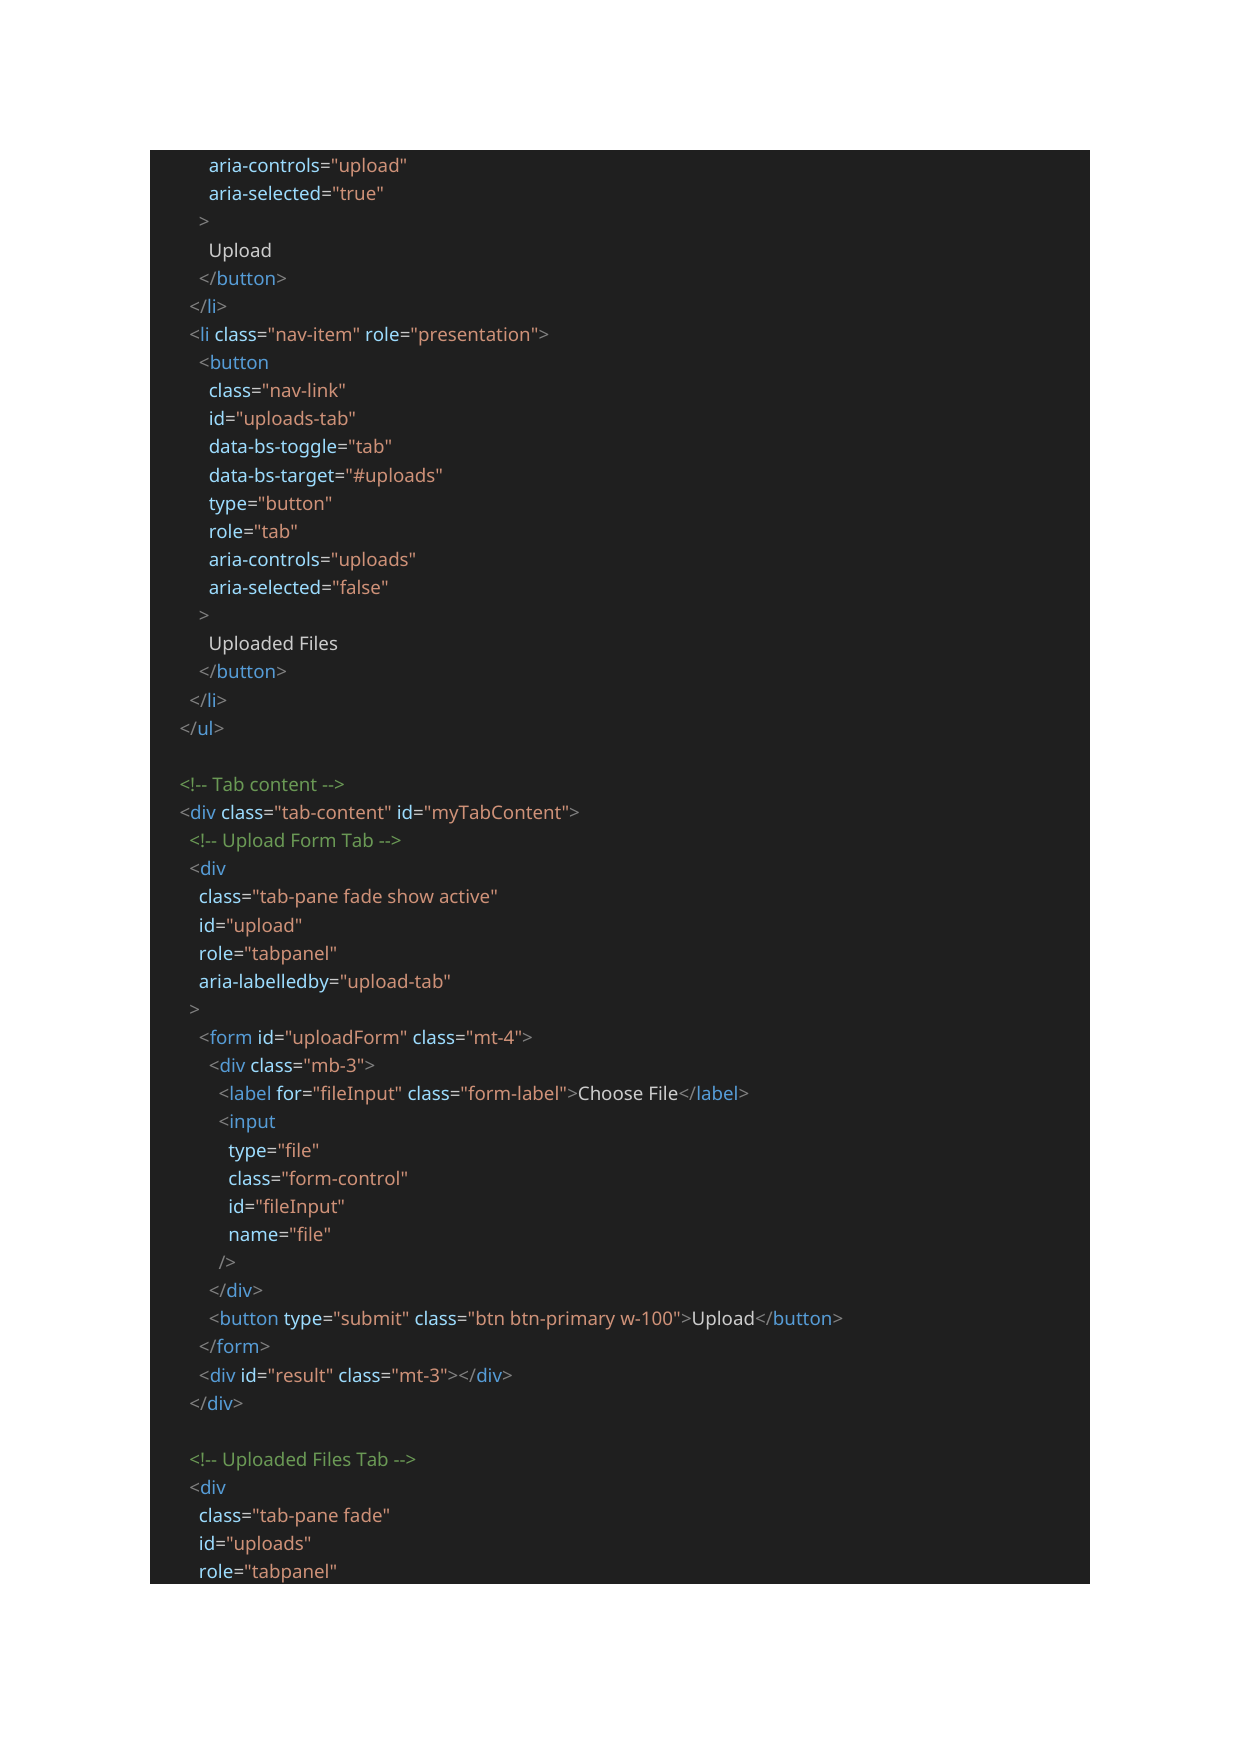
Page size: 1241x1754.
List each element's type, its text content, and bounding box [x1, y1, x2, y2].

text aria-controls="uploads" [150, 544, 1090, 572]
text Uploaded Files [150, 628, 1090, 656]
text <div class="mb-3"> [150, 1050, 1090, 1078]
text id="uploads-tab" [150, 403, 1090, 431]
text <div id="result" class="mt-3"></div> [150, 1359, 1090, 1387]
text </button> [150, 656, 1090, 684]
text data-bs-toggle="tab" [150, 431, 1090, 459]
text aria-selected="false" [150, 572, 1090, 600]
text <label for="fileInput" class="form-label">Choose File</label> [150, 1078, 1090, 1106]
text class="tab-pane fade" [150, 1500, 1090, 1528]
text > [150, 600, 1090, 628]
text type="button" [150, 487, 1090, 516]
text <input [150, 1106, 1090, 1134]
text id="uploads" [150, 1528, 1090, 1556]
text id="fileInput" [150, 1191, 1090, 1219]
text </form> [150, 1331, 1090, 1359]
text name="file" [150, 1219, 1090, 1247]
text id="upload" [150, 909, 1090, 937]
text </li> [150, 291, 1090, 319]
text <div [150, 1472, 1090, 1500]
text aria-selected="true" [150, 178, 1090, 206]
text </li> [150, 684, 1090, 712]
text class="form-control" [150, 1162, 1090, 1191]
text <div class="tab-content" id="myTabContent"> [150, 797, 1090, 825]
text > [150, 206, 1090, 234]
text /> [150, 1247, 1090, 1275]
text <!-- Upload Form Tab --> [150, 825, 1090, 853]
text data-bs-target="#uploads" [150, 459, 1090, 487]
text > [150, 994, 1090, 1022]
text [150, 319, 1090, 347]
text <button [150, 347, 1090, 375]
text role="tabpanel" [150, 1556, 1090, 1584]
text <button type="submit" class="btn btn-primary w-100">Upload</button> [150, 1303, 1090, 1331]
text </div> [150, 1387, 1090, 1416]
text <!-- Tab content --> [150, 769, 1090, 797]
text role="tab" [150, 516, 1090, 544]
text Upload [150, 234, 1090, 262]
text class="tab-pane fade show active" [150, 881, 1090, 909]
text </button> [150, 262, 1090, 291]
text <div [150, 853, 1090, 881]
text class="nav-link" [150, 375, 1090, 403]
text type="file" [150, 1134, 1090, 1162]
text </ul> [150, 712, 1090, 741]
text </div> [150, 1275, 1090, 1303]
text <form id="uploadForm" class="mt-4"> [150, 1022, 1090, 1050]
text <!-- Uploaded Files Tab --> [150, 1444, 1090, 1472]
text role="tabpanel" [150, 937, 1090, 966]
text aria-controls="upload" [150, 150, 1090, 178]
text aria-labelledby="upload-tab" [150, 966, 1090, 994]
